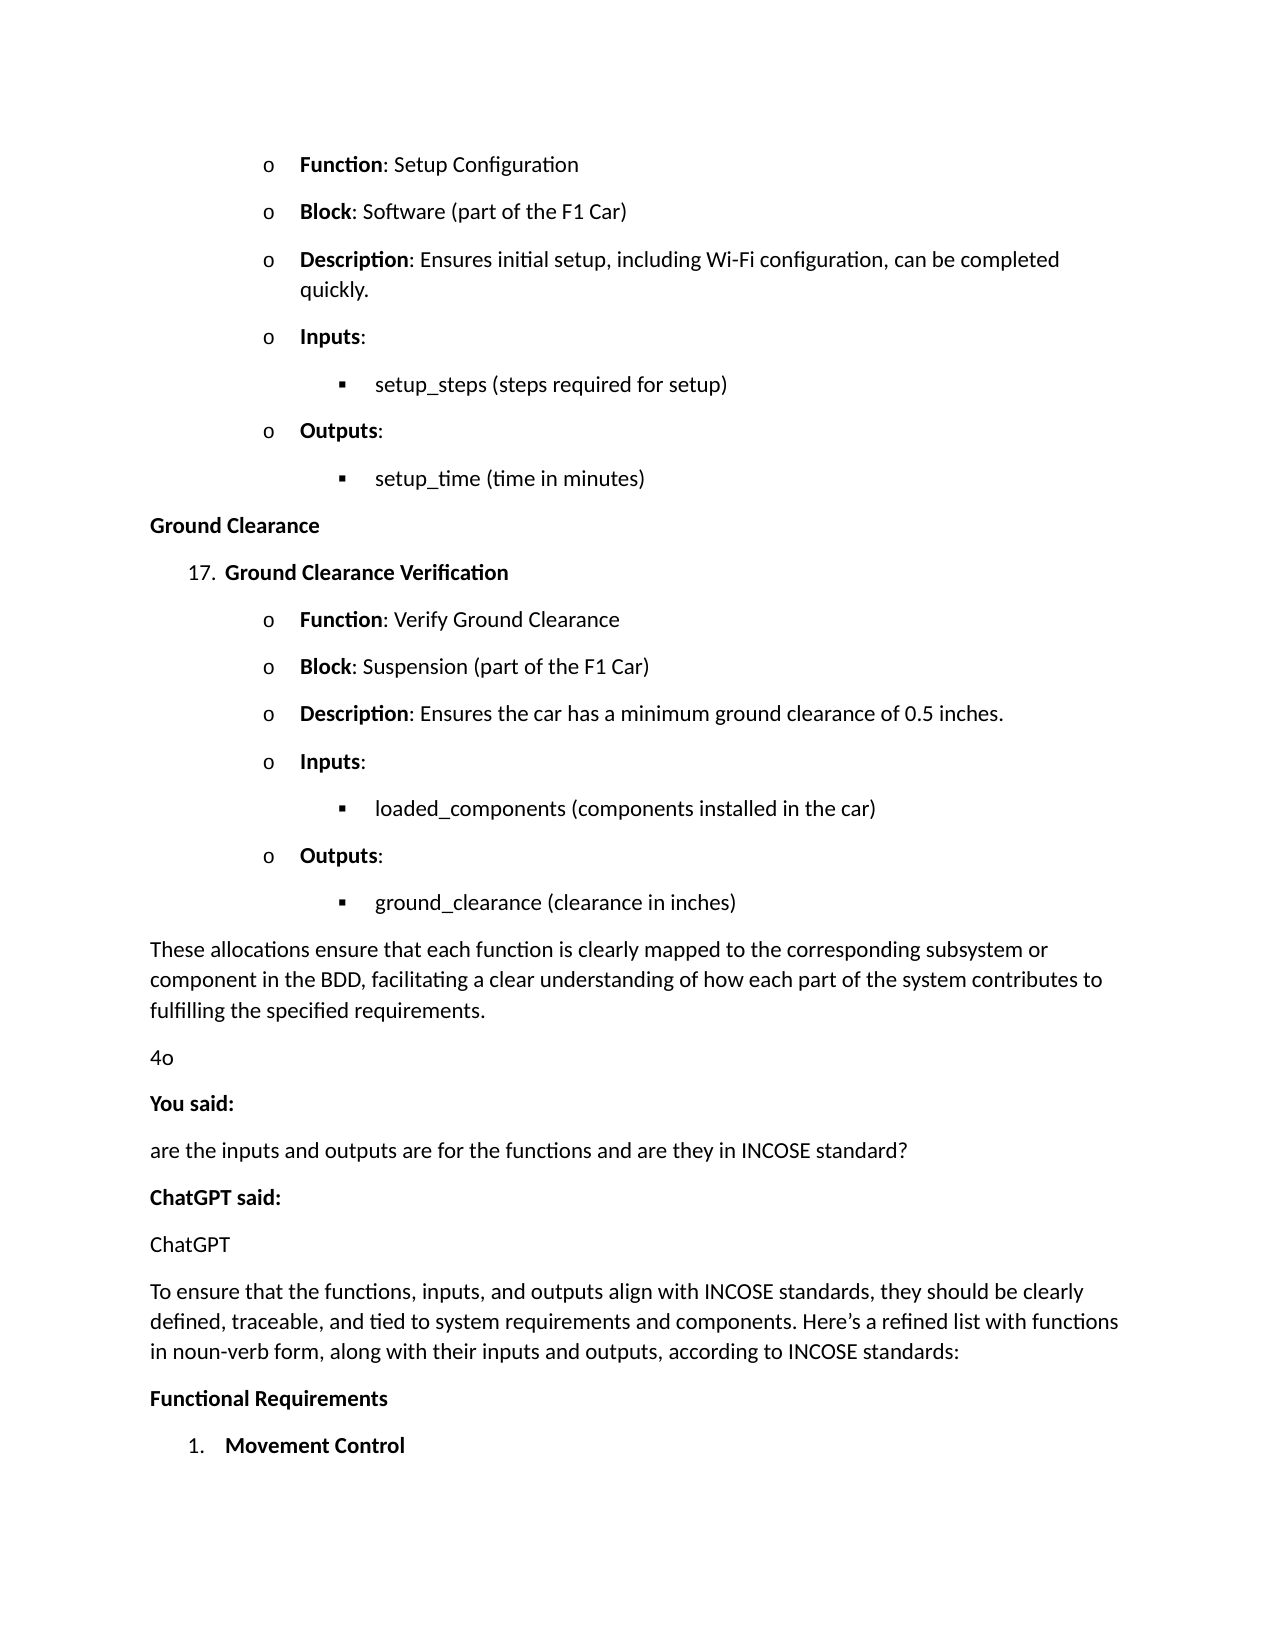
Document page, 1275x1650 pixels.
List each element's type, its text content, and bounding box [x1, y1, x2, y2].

list Movement Control [187, 1431, 1125, 1459]
list Block: Software (part of the F1 Car) [262, 197, 1125, 226]
text You said: [150, 1089, 1125, 1118]
text These allocations ensure that each function is clearly mapped to the corresponding subsystem or component in the BDD, facilitating a clear understanding of how each part of the system contributes to fulfilling the specified requirements. [150, 935, 1125, 1024]
text ChatGPT [150, 1230, 1125, 1258]
list ground_clearance (clearance in inches) [337, 888, 1125, 917]
list loaded_components (components installed in the car) [337, 794, 1125, 822]
list Outputs: [262, 417, 1125, 445]
text 4o [150, 1043, 1125, 1071]
list Description: Ensures the car has a minimum ground clearance of 0.5 inches. [262, 699, 1125, 728]
text Functional Requirements [150, 1384, 1125, 1412]
list Ground Clearance Verification [187, 558, 1125, 586]
list Block: Suspension (part of the F1 Car) [262, 652, 1125, 681]
text Ground Clearance [150, 511, 1125, 539]
text are the inputs and outputs are for the functions and are they in INCOSE standard? [150, 1136, 1125, 1164]
list Description: Ensures initial setup, including Wi-Fi configuration, can be completed quickly. [262, 245, 1125, 303]
list setup_steps (steps required for setup) [337, 370, 1125, 398]
list Inputs: [262, 747, 1125, 775]
list Outputs: [262, 841, 1125, 870]
text To ensure that the functions, inputs, and outputs align with INCOSE standards, they should be clearly defined, traceable, and tied to system requirements and components. Here’s a refined list with functions in noun-verb form, along with their inputs and outputs, according to INCOSE standards: [150, 1277, 1125, 1366]
list Function: Setup Configuration [262, 150, 1125, 178]
list Function: Verify Ground Clearance [262, 605, 1125, 633]
list setup_time (time in minutes) [337, 464, 1125, 492]
text ChatGPT said: [150, 1183, 1125, 1211]
list Inputs: [262, 322, 1125, 351]
